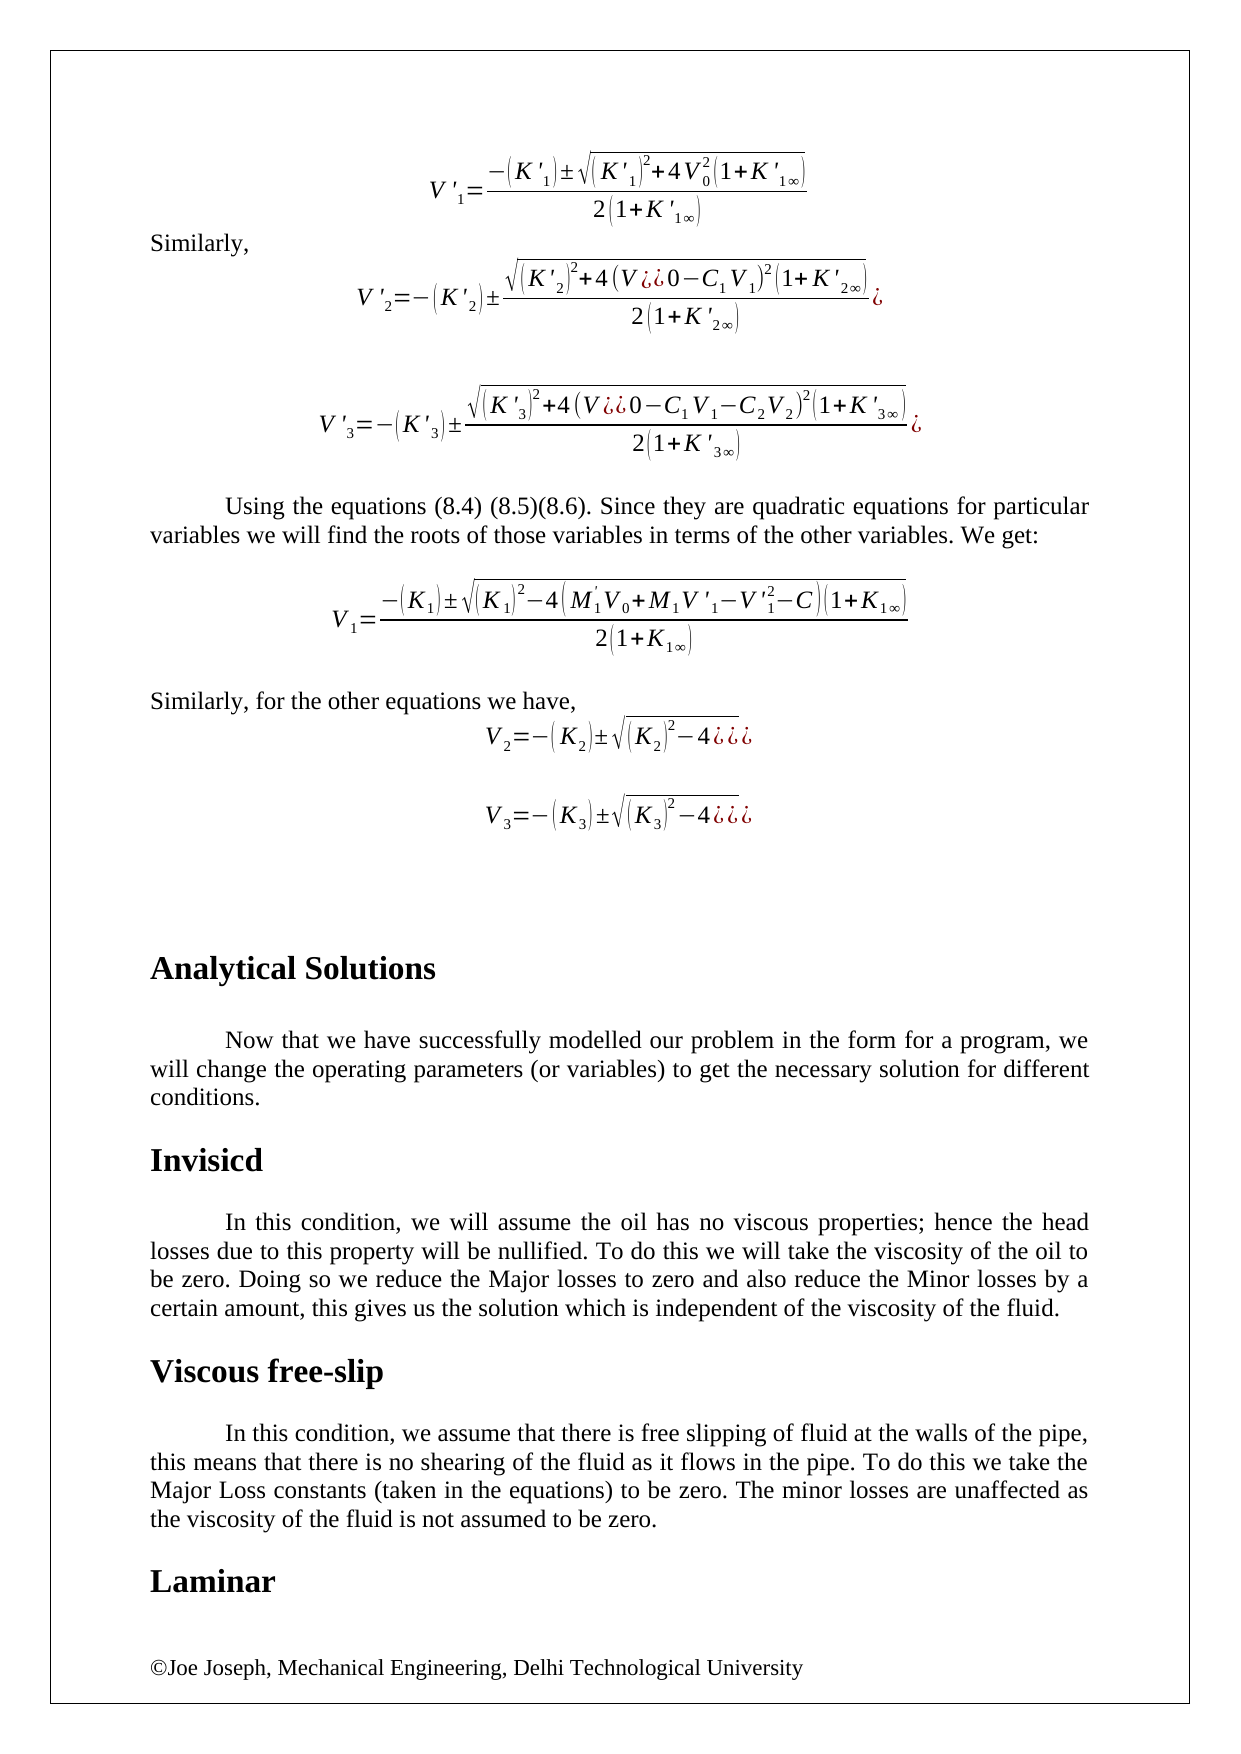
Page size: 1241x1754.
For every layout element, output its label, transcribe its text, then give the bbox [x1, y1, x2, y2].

text Using the equations (8.4) (8.5)(8.6). Since they are quadratic equations for particular variables we will find the roots of those variables in terms of the other variables. We get: [150, 491, 1090, 548]
text Invisicd [150, 1140, 1090, 1178]
text Viscous free-slip [150, 1351, 1090, 1389]
text Now that we have successfully modelled our problem in the form for a program, we will change the operating parameters (or variables) to get the necessary solution for different conditions. [150, 1025, 1090, 1111]
text Analytical Solutions [150, 948, 1090, 987]
text In this condition, we assume that there is free slipping of fluid at the walls of the pipe, this means that there is no shearing of the fluid as it flows in the pipe. To do this we take the Major Loss constants (taken in the equations) to be zero. The minor losses are unaffected as the viscosity of the fluid is not assumed to be zero. [150, 1418, 1090, 1533]
text Laminar [150, 1562, 1090, 1600]
text In this condition, we will assume the oil has no viscous properties; hence the head losses due to this property will be nullified. To do this we will take the viscosity of the oil to be zero. Doing so we reduce the Major losses to zero and also reduce the Minor losses by a certain amount, this gives us the solution which is independent of the viscosity of the fluid. [150, 1207, 1090, 1322]
text Similarly, [150, 228, 1090, 257]
text Similarly, for the other equations we have, [150, 686, 1090, 715]
